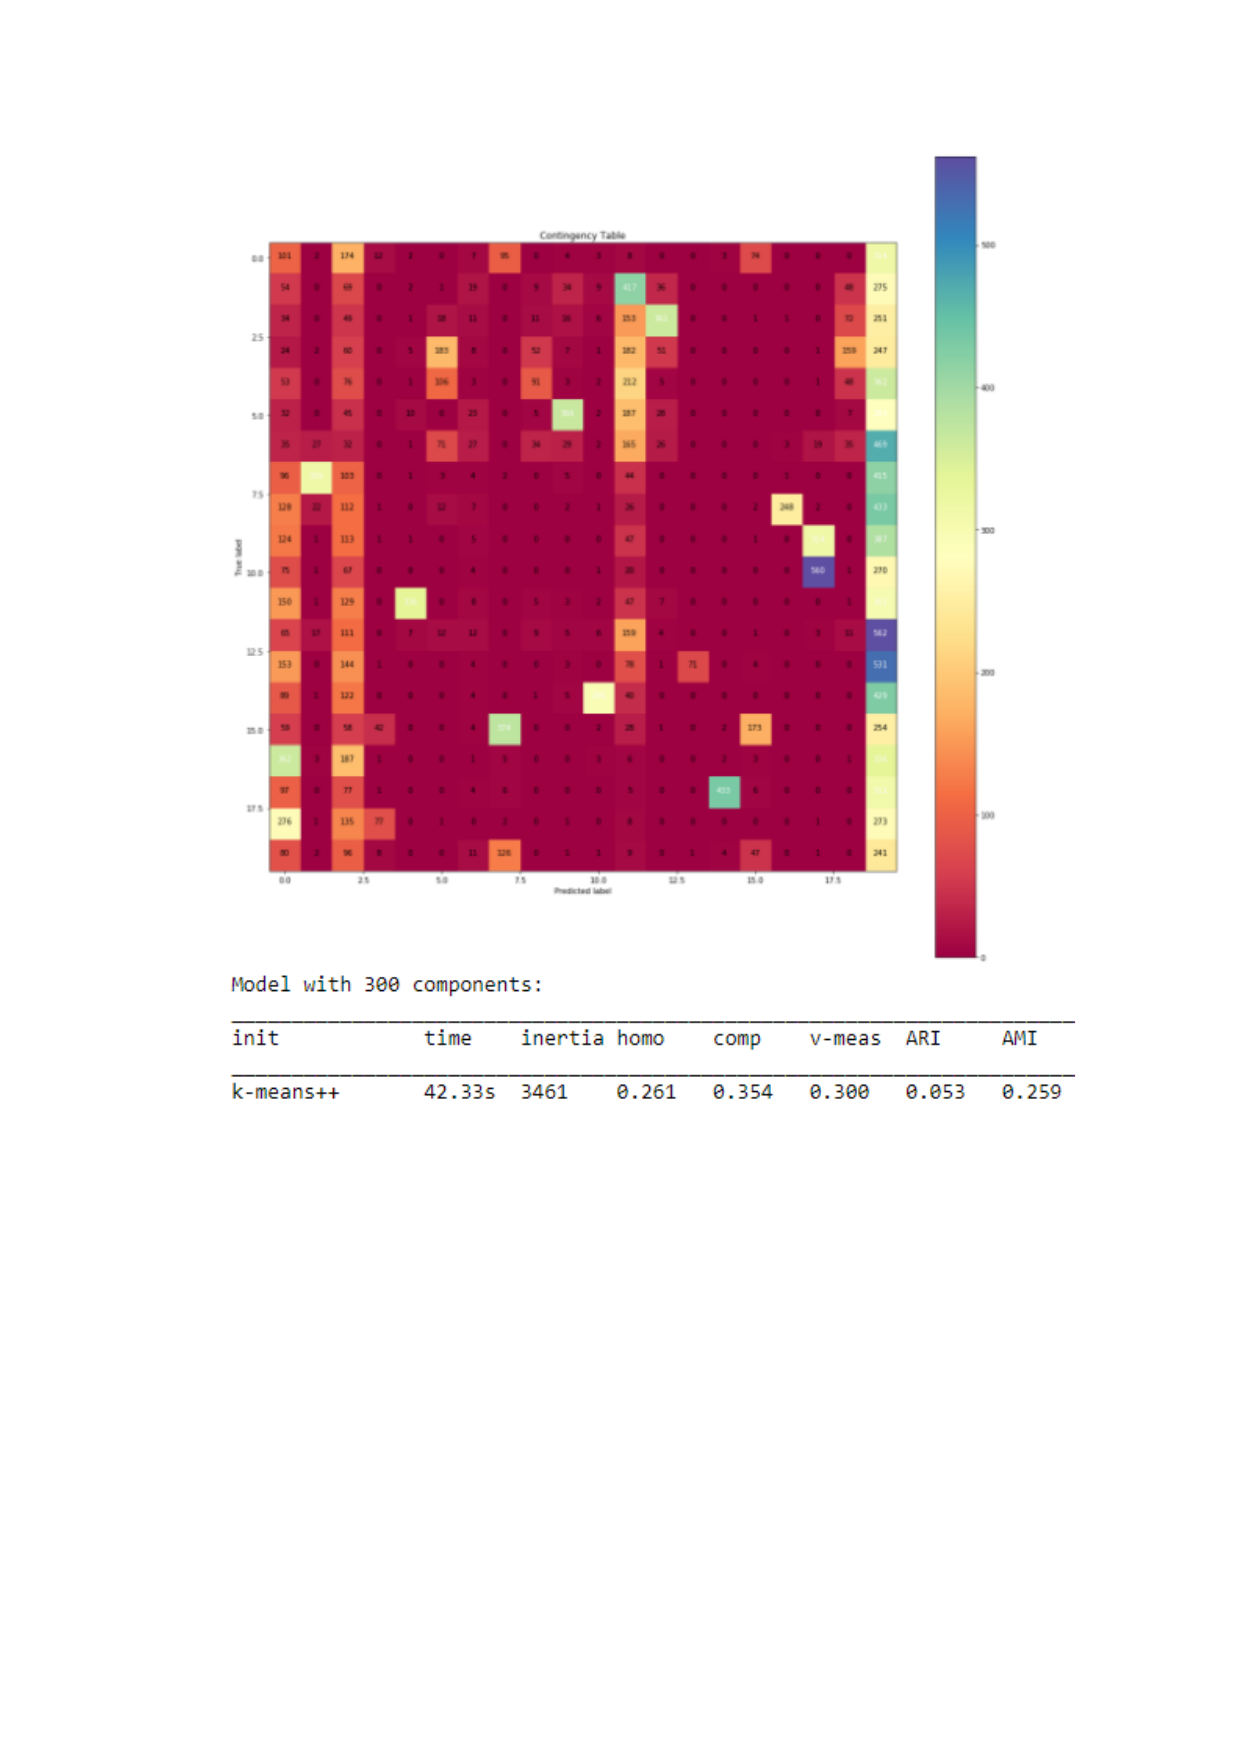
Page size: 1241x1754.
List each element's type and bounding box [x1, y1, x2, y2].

picture [225, 150, 1075, 1110]
